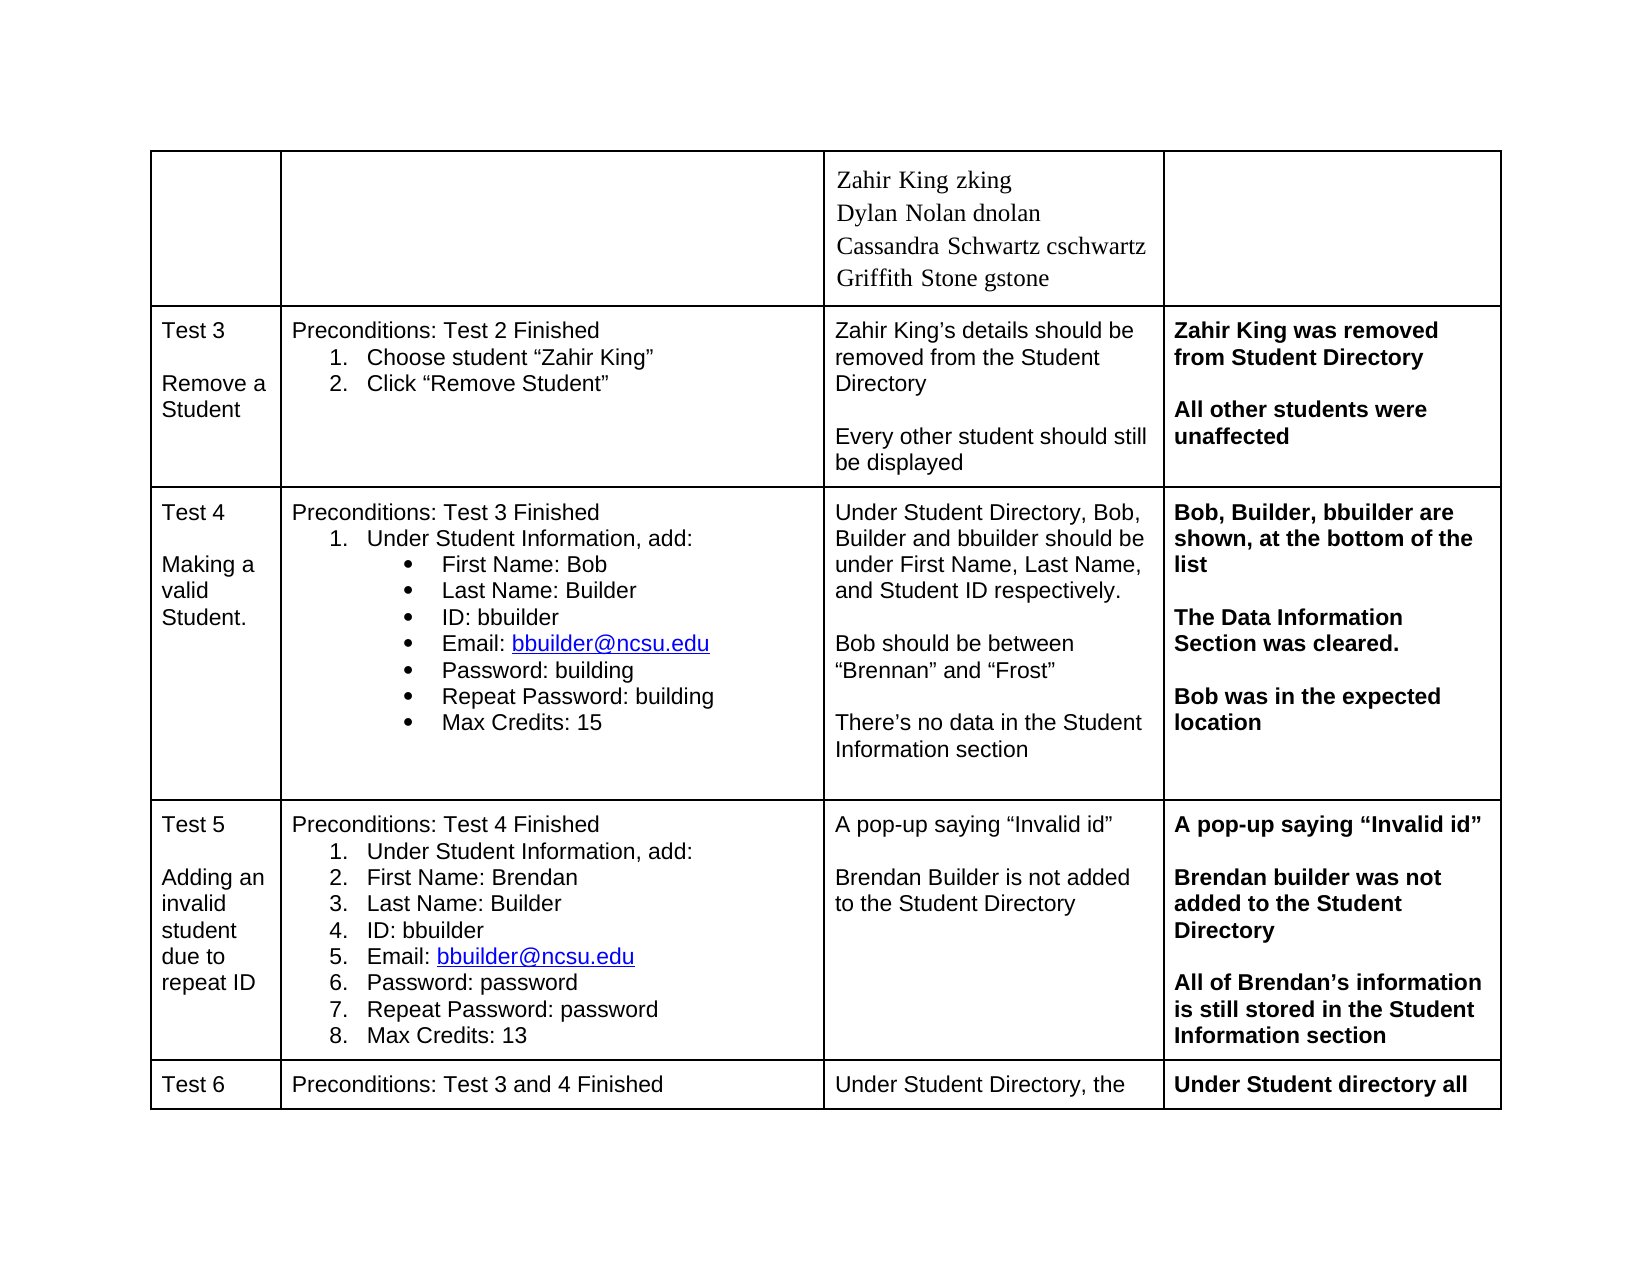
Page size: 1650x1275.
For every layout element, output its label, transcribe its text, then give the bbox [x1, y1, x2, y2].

table_cell Preconditions: Test 3 Finished Under Student Information, add: First Name: Bob Last Name: Builder ID: bbuilder Email: bbuilder@ncsu.edu Password: building Repeat Password: building Max Credits: 15 [282, 488, 823, 799]
table_cell A pop-up saying “Invalid id” Brendan Builder is not added to the Student Directory [825, 801, 1163, 1059]
table_cell Preconditions: Test 4 Finished Under Student Information, add: First Name: Brendan Last Name: Builder ID: bbuilder Email: bbuilder@ncsu.edu Password: password Repeat Password: password Max Credits: 13 [282, 801, 823, 1059]
table_cell Under Student Directory, Bob, Builder and bbuilder should be under First Name, Last Name, and Student ID respectively. Bob should be between “Brennan” and “Frost” There’s no data in the Student Information section [825, 488, 1163, 799]
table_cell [1165, 1061, 1500, 1108]
table_cell Test 5 Adding an invalid student due to repeat ID [152, 801, 280, 1059]
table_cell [282, 1061, 823, 1108]
table_cell Zahir King was removed from Student Directory All other students were unaffected [1165, 307, 1500, 486]
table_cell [825, 152, 1163, 305]
table_cell Test 3 Remove a Student [152, 307, 280, 486]
table_cell Zahir King’s details should be removed from the Student Directory Every other student should still be displayed [825, 307, 1163, 486]
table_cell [152, 152, 280, 305]
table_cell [282, 152, 823, 305]
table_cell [1165, 152, 1500, 305]
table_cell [825, 1061, 1163, 1108]
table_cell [152, 1061, 280, 1108]
table_cell Preconditions: Test 2 Finished Choose student “Zahir King” Click “Remove Student” [282, 307, 823, 486]
table_cell Bob, Builder, bbuilder are shown, at the bottom of the list The Data Information Section was cleared. Bob was in the expected location [1165, 488, 1500, 799]
table_cell A pop-up saying “Invalid id” Brendan builder was not added to the Student Directory All of Brendan’s information is still stored in the Student Information section [1165, 801, 1500, 1059]
table_cell Test 4 Making a valid Student. [152, 488, 280, 799]
